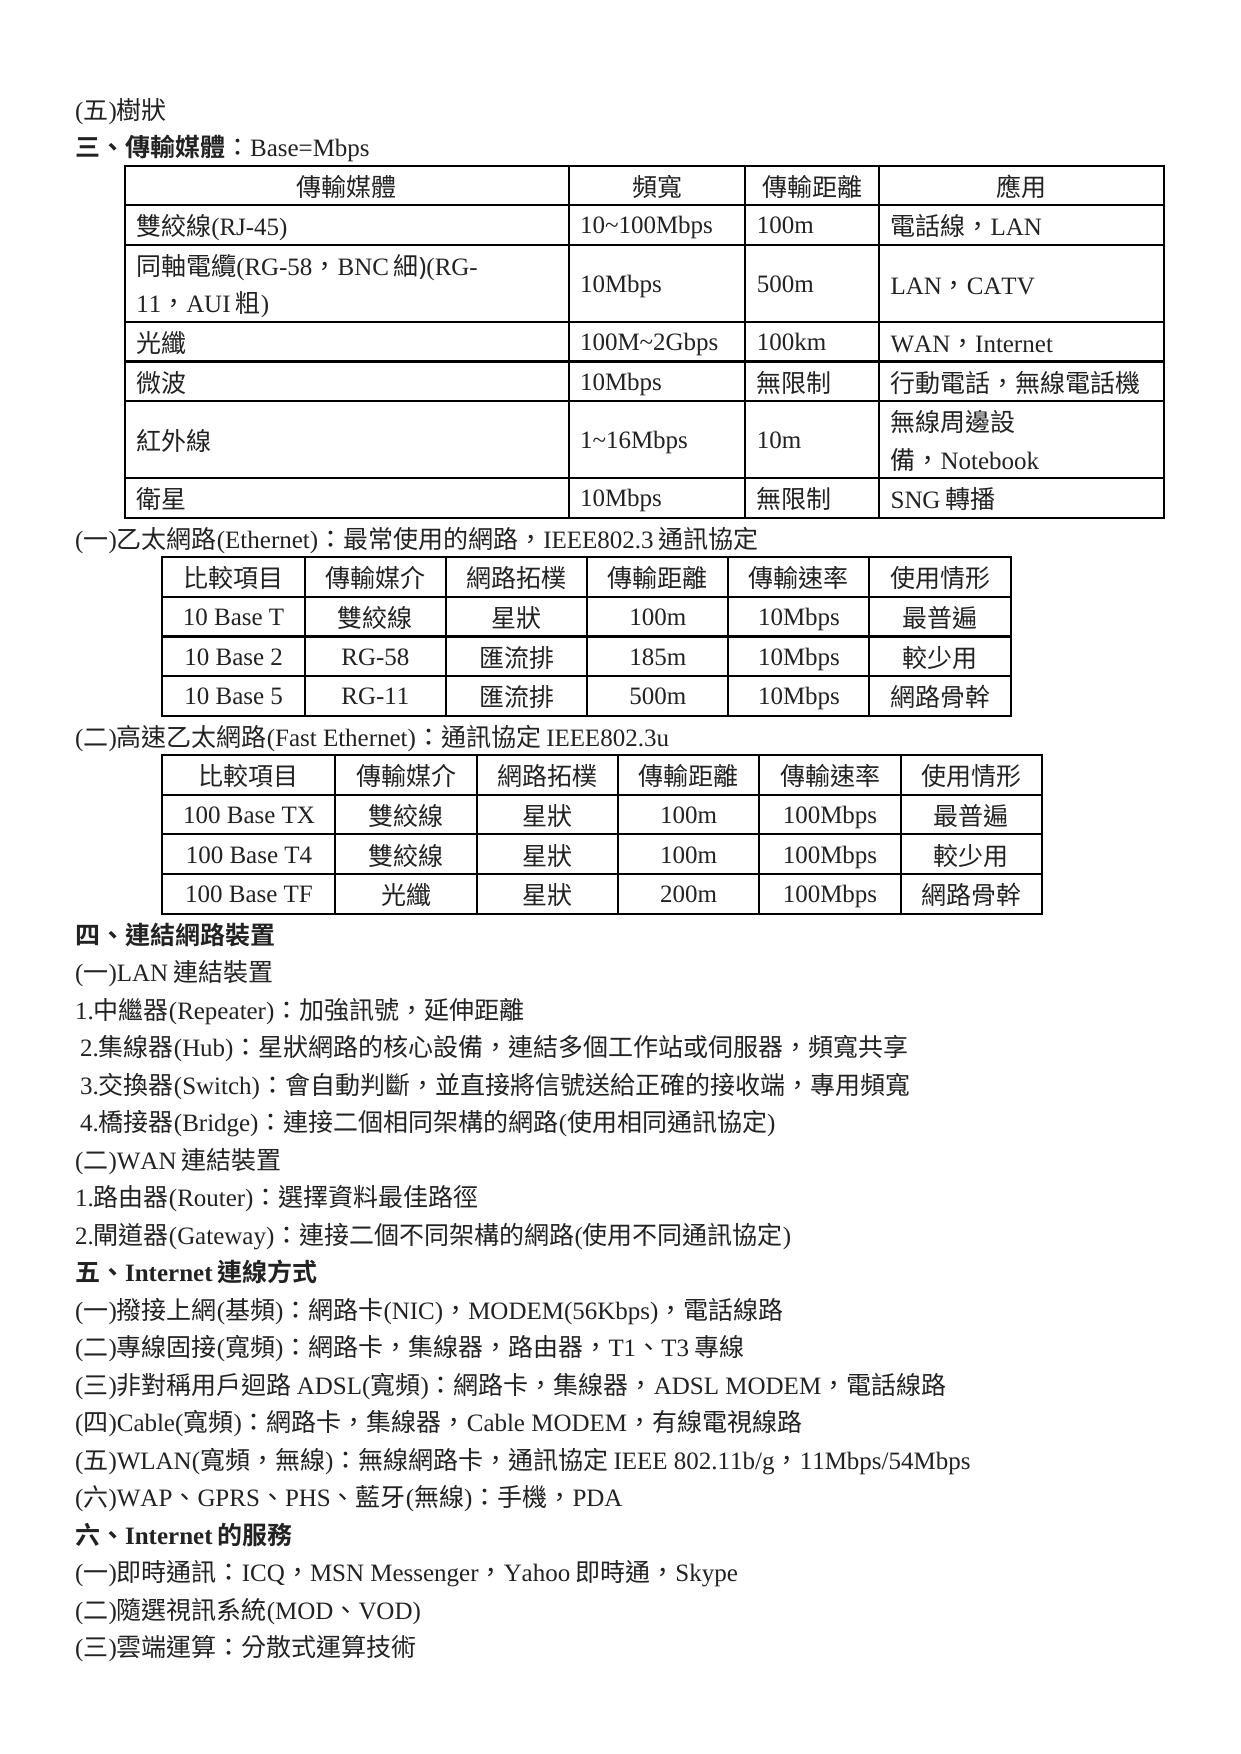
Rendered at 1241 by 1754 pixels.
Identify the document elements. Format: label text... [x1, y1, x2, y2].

table_cell 較少用 [902, 835, 1041, 873]
table_header 傳輸媒介 [336, 756, 476, 794]
table_cell 較少用 [870, 638, 1010, 675]
table_cell 200m [619, 875, 758, 912]
table_cell 185m [588, 638, 727, 675]
table_header 網路拓樸 [478, 756, 617, 794]
table_cell 最普遍 [902, 796, 1041, 833]
table_cell 無線周邊設備，Notebook [880, 402, 1163, 477]
table_cell 10 Base 2 [163, 638, 304, 675]
table_cell 100km [746, 323, 878, 360]
text (六)WAP、GPRS、PHS、藍牙(無線)：手機，PDA [75, 1477, 1165, 1514]
table_cell 10Mbps [729, 638, 868, 675]
table_cell 匯流排 [447, 638, 586, 675]
text 三、傳輸媒體：Base=Mbps [75, 127, 1165, 164]
table_cell 無限制 [746, 479, 878, 517]
table_cell 雙絞線 [336, 835, 476, 873]
text 五、Internet連線方式 [75, 1252, 1165, 1289]
table_cell 1~16Mbps [570, 402, 744, 477]
table_cell 100 Base T4 [163, 835, 334, 873]
table_cell 100m [588, 598, 727, 635]
table_header 比較項目 [163, 558, 304, 596]
table_cell 衛星 [126, 479, 568, 517]
table_header 傳輸速率 [729, 558, 868, 596]
text 4.橋接器(Bridge)：連接二個相同架構的網路(使用相同通訊協定) [80, 1102, 1165, 1139]
table_header 網路拓樸 [447, 558, 586, 596]
text (五)樹狀 [75, 89, 1165, 127]
table_cell 星狀 [447, 598, 586, 635]
text 四、連結網路裝置 [75, 914, 1165, 952]
table_cell 10 Base 5 [163, 677, 304, 714]
table_header 頻寬 [570, 167, 744, 204]
text (一)乙太網路(Ethernet)：最常使用的網路，IEEE802.3通訊協定 [75, 519, 1165, 556]
table_cell SNG轉播 [880, 479, 1163, 517]
table_header 傳輸媒介 [306, 558, 445, 596]
text (四)Cable(寬頻)：網路卡，集線器，Cable MODEM，有線電視線路 [75, 1402, 1165, 1439]
table_cell 匯流排 [447, 677, 586, 714]
table_cell 10Mbps [570, 363, 744, 400]
table_cell 10Mbps [729, 598, 868, 635]
table_cell 100 Base TX [163, 796, 334, 833]
text (二)高速乙太網路(Fast Ethernet)：通訊協定IEEE802.3u [75, 717, 1165, 754]
table_header 傳輸距離 [619, 756, 758, 794]
text 3.交換器(Switch)：會自動判斷，並直接將信號送給正確的接收端，專用頻寬 [80, 1064, 1165, 1102]
table_header 傳輸媒體 [126, 167, 568, 204]
text (一)撥接上網(基頻)：網路卡(NIC)，MODEM(56Kbps)，電話線路 [75, 1289, 1165, 1327]
table_cell WAN，Internet [880, 323, 1163, 360]
text (二)WAN連結裝置 [75, 1139, 1165, 1177]
text (二)專線固接(寬頻)：網路卡，集線器，路由器，T1、T3專線 [75, 1327, 1165, 1364]
table_header 使用情形 [870, 558, 1010, 596]
table_cell 雙絞線 [336, 796, 476, 833]
table_cell 100Mbps [760, 796, 900, 833]
table_header 傳輸距離 [588, 558, 727, 596]
table_header 使用情形 [902, 756, 1041, 794]
text 六、Internet的服務 [75, 1514, 1165, 1552]
table_cell 500m [588, 677, 727, 714]
table_cell 光纖 [336, 875, 476, 912]
table_cell 最普遍 [870, 598, 1010, 635]
table_cell 光纖 [126, 323, 568, 360]
table_cell 10m [746, 402, 878, 477]
table_cell RG-11 [306, 677, 445, 714]
table_cell 網路骨幹 [902, 875, 1041, 912]
table_cell 星狀 [478, 796, 617, 833]
table_cell LAN，CATV [880, 246, 1163, 321]
table_cell 雙絞線 [306, 598, 445, 635]
text 2.閘道器(Gateway)：連接二個不同架構的網路(使用不同通訊協定) [75, 1214, 1165, 1252]
table_cell 無限制 [746, 363, 878, 400]
table_header 傳輸距離 [746, 167, 878, 204]
table_cell 10Mbps [570, 246, 744, 321]
table_cell 100Mbps [760, 875, 900, 912]
table_cell 100m [746, 206, 878, 244]
text (二)隨選視訊系統(MOD、VOD) [75, 1589, 1165, 1627]
table_cell 微波 [126, 363, 568, 400]
text 2.集線器(Hub)：星狀網路的核心設備，連結多個工作站或伺服器，頻寬共享 [80, 1027, 1165, 1064]
table_cell 10~100Mbps [570, 206, 744, 244]
table_cell 星狀 [478, 835, 617, 873]
table_cell 10 Base T [163, 598, 304, 635]
table_cell 100Mbps [760, 835, 900, 873]
text 1.中繼器(Repeater)：加強訊號，延伸距離 [75, 989, 1165, 1027]
text (三)非對稱用戶迴路ADSL(寬頻)：網路卡，集線器，ADSL MODEM，電話線路 [75, 1364, 1165, 1402]
table_cell 10Mbps [729, 677, 868, 714]
table_cell 紅外線 [126, 402, 568, 477]
table_cell 網路骨幹 [870, 677, 1010, 714]
table_cell 10Mbps [570, 479, 744, 517]
table_header 比較項目 [163, 756, 334, 794]
table_cell RG-58 [306, 638, 445, 675]
table_header 傳輸速率 [760, 756, 900, 794]
text (五)WLAN(寬頻，無線)：無線網路卡，通訊協定IEEE 802.11b/g，11Mbps/54Mbps [75, 1439, 1165, 1477]
table_cell 行動電話，無線電話機 [880, 363, 1163, 400]
table_cell 星狀 [478, 875, 617, 912]
table_cell 500m [746, 246, 878, 321]
text (三)雲端運算：分散式運算技術 [75, 1627, 1165, 1664]
text (一)LAN連結裝置 [75, 952, 1165, 989]
table_cell 100m [619, 796, 758, 833]
table_header 應用 [880, 167, 1163, 204]
text (一)即時通訊：ICQ，MSN Messenger，Yahoo即時通，Skype [75, 1552, 1165, 1589]
table_cell 100 Base TF [163, 875, 334, 912]
table_cell 同軸電纜(RG-58，BNC細)(RG-11，AUI粗) [126, 246, 568, 321]
table_cell 電話線，LAN [880, 206, 1163, 244]
text 1.路由器(Router)：選擇資料最佳路徑 [75, 1177, 1165, 1214]
table_cell 100M~2Gbps [570, 323, 744, 360]
table_cell 雙絞線(RJ-45) [126, 206, 568, 244]
table_cell 100m [619, 835, 758, 873]
